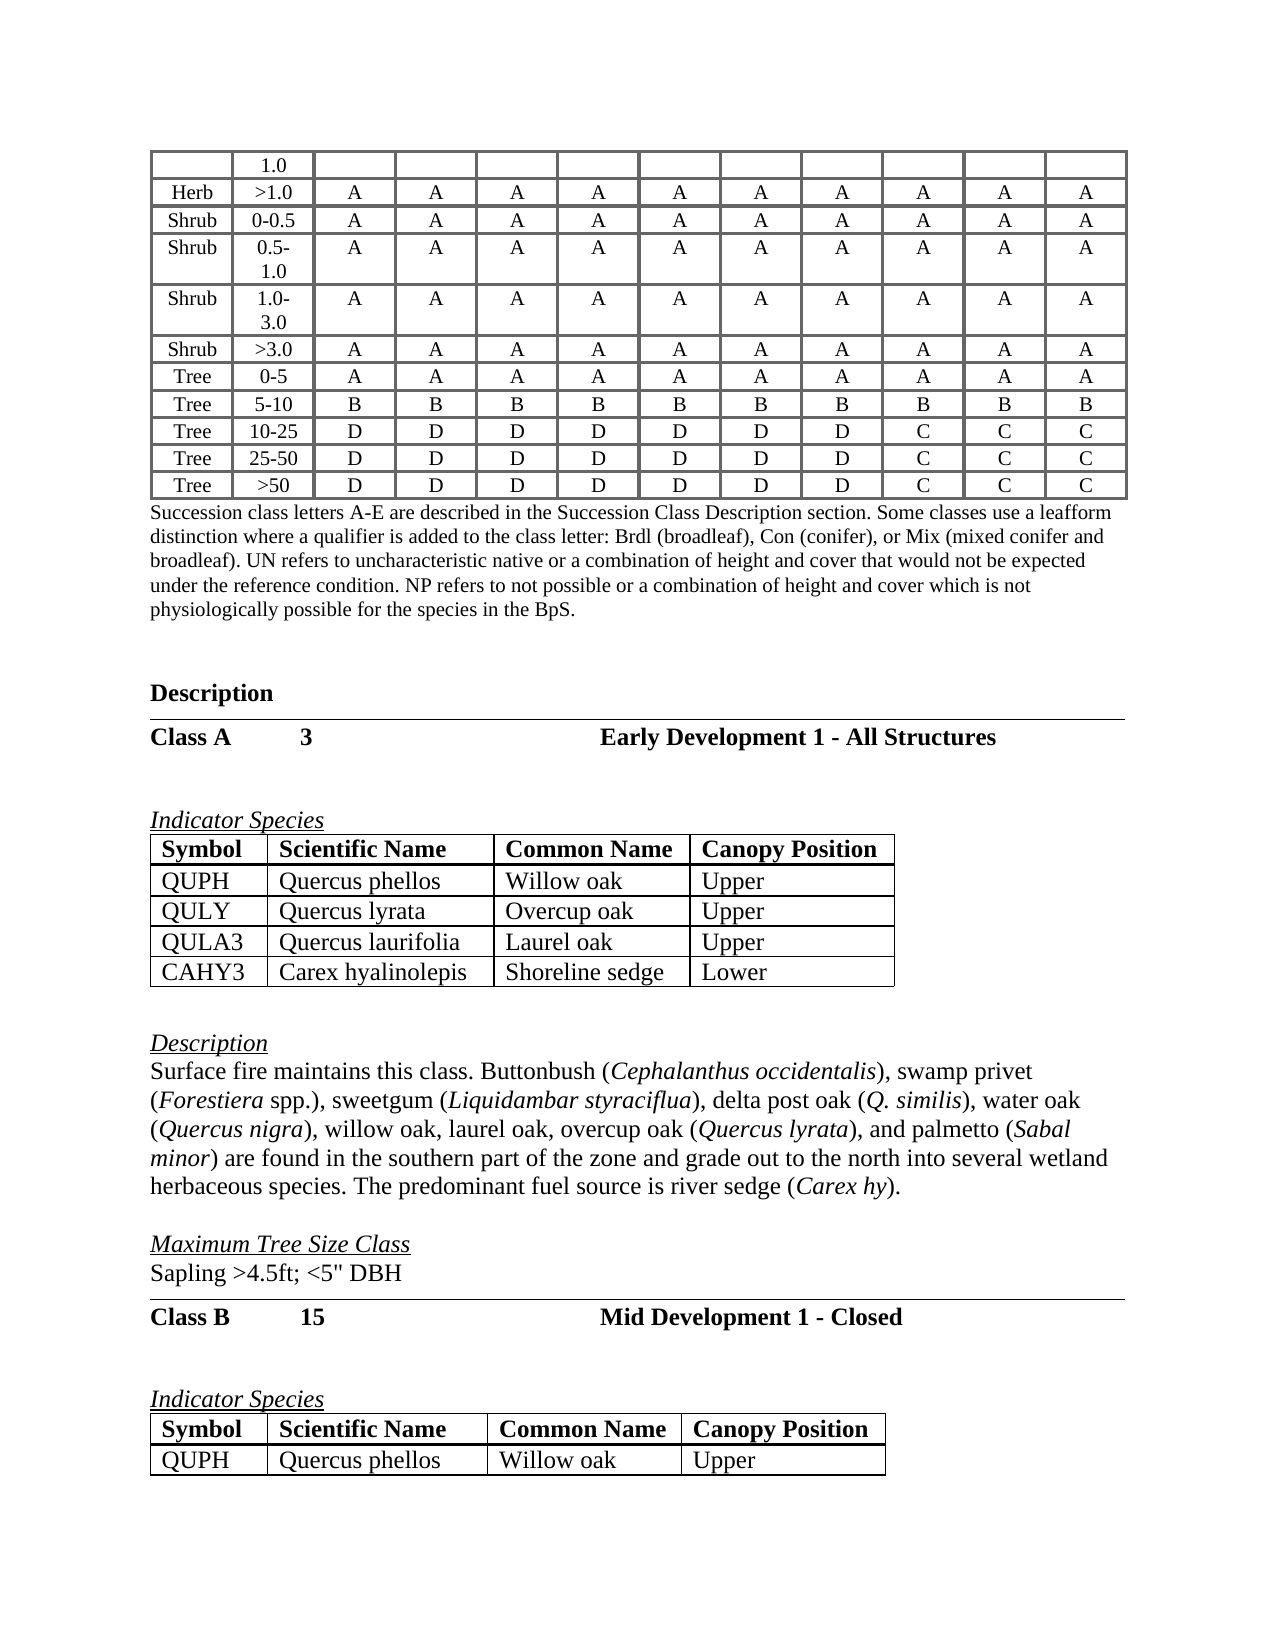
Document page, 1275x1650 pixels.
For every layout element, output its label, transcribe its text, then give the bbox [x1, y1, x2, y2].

text Indicator Species [150, 805, 1125, 834]
table_cell 0.5-1.0 [234, 235, 312, 283]
table_cell D [397, 473, 475, 497]
table_cell 25-50 [234, 446, 312, 470]
table_cell A [559, 208, 637, 232]
table_cell A [478, 208, 556, 232]
text Surface fire maintains this class. Buttonbush (Cephalanthus occidentalis), swamp privet (Forestiera spp.), sweetgum (Liquidambar styraciflua), delta post oak (Q. similis), water oak (Quercus nigra), willow oak, laurel oak, overcup oak (Quercus lyrata), and palmetto (Sabal minor) are found in the southern part of the zone and grade out to the north into several wetland herbaceous species. The predominant fuel source is river sedge (Carex hy). [150, 1056, 1125, 1200]
table_cell B [397, 392, 475, 416]
table_cell A [316, 337, 394, 361]
table_cell A [884, 235, 962, 283]
table_cell D [641, 446, 719, 470]
table_cell B [641, 392, 719, 416]
table_cell A [641, 364, 719, 388]
table_header Common Name [488, 1414, 681, 1442]
table_cell 1.0-3.0 [234, 286, 312, 334]
table_cell D [559, 473, 637, 497]
table_cell A [966, 153, 1044, 177]
table_header Canopy Position [691, 835, 894, 863]
table_cell D [722, 473, 800, 497]
table_cell C [966, 419, 1044, 443]
table_cell D [316, 473, 394, 497]
table_cell A [316, 208, 394, 232]
table_cell Willow oak [488, 1446, 681, 1474]
table_cell A [722, 153, 800, 177]
table_cell Shoreline sedge [495, 957, 689, 986]
table_cell A [966, 180, 1044, 204]
table_cell C [884, 419, 962, 443]
table_cell A [1047, 235, 1125, 283]
table_cell A [478, 286, 556, 334]
table_cell C [966, 446, 1044, 470]
text Description [150, 1028, 1125, 1056]
table_cell A [316, 286, 394, 334]
table_cell D [803, 419, 881, 443]
table_cell D [316, 419, 394, 443]
table_cell A [966, 208, 1044, 232]
table_cell C [884, 446, 962, 470]
table_cell A [641, 235, 719, 283]
table_cell D [397, 419, 475, 443]
table_cell Shrub [153, 208, 231, 232]
table_cell CAHY3 [151, 957, 267, 986]
table_header Scientific Name [268, 835, 493, 863]
table_cell A [884, 180, 962, 204]
table_cell D [641, 419, 719, 443]
table_cell B [884, 392, 962, 416]
table_cell Tree [153, 473, 231, 497]
text Maximum Tree Size ClassSapling >4.5ft; <5" DBH [150, 1229, 1125, 1286]
table_cell A [478, 153, 556, 177]
table_cell A [397, 235, 475, 283]
table_cell QUPH [151, 1446, 267, 1474]
table_cell A [1047, 364, 1125, 388]
table_cell A [1047, 337, 1125, 361]
table_cell D [803, 473, 881, 497]
table_cell Upper [691, 927, 894, 956]
table_cell A [884, 364, 962, 388]
table_header Canopy Position [682, 1414, 885, 1442]
table_cell A [803, 208, 881, 232]
table_cell Tree [153, 364, 231, 388]
table_cell A [722, 364, 800, 388]
table_cell D [316, 446, 394, 470]
table_cell A [966, 364, 1044, 388]
table_cell D [641, 473, 719, 497]
table_cell A [966, 235, 1044, 283]
table_cell A [803, 180, 881, 204]
table_cell QULY [151, 897, 267, 925]
table_cell D [722, 446, 800, 470]
table_cell C [966, 473, 1044, 497]
table_cell A [559, 180, 637, 204]
table_cell Tree [153, 419, 231, 443]
table_cell A [884, 208, 962, 232]
table_cell D [559, 419, 637, 443]
table_cell A [803, 235, 881, 283]
table_cell >1.0 [234, 180, 312, 204]
table_cell B [966, 392, 1044, 416]
table_cell D [803, 446, 881, 470]
table_cell B [803, 392, 881, 416]
table_cell A [722, 235, 800, 283]
table_cell D [722, 419, 800, 443]
table_cell Shrub [153, 235, 231, 283]
table_header Common Name [495, 835, 689, 863]
table_cell C [884, 473, 962, 497]
table_cell A [316, 235, 394, 283]
table_cell A [722, 286, 800, 334]
table_cell B [316, 392, 394, 416]
table_cell A [397, 180, 475, 204]
table_cell Willow oak [495, 866, 689, 895]
table_cell A [559, 235, 637, 283]
table_cell A [884, 153, 962, 177]
table_cell B [722, 392, 800, 416]
table_cell A [478, 235, 556, 283]
table_cell A [884, 337, 962, 361]
table_cell A [641, 180, 719, 204]
table_header Scientific Name [268, 1414, 487, 1442]
table_cell A [1047, 208, 1125, 232]
table_cell Quercus lyrata [268, 897, 493, 925]
table_cell Herb [153, 153, 231, 177]
table_cell A [559, 153, 637, 177]
table_header Symbol [151, 1414, 267, 1442]
table_cell A [478, 180, 556, 204]
table_cell Quercus phellos [268, 866, 493, 895]
table_cell Lower [691, 957, 894, 986]
table_cell Tree [153, 392, 231, 416]
table_cell A [803, 153, 881, 177]
table_cell A [722, 180, 800, 204]
table_cell Upper [691, 866, 894, 895]
table_cell >50 [234, 473, 312, 497]
table_cell A [397, 153, 475, 177]
table_cell A [316, 180, 394, 204]
table_cell B [478, 392, 556, 416]
table_cell Quercus phellos [268, 1446, 487, 1474]
table_cell A [397, 364, 475, 388]
table_cell Herb [153, 180, 231, 204]
text Succession class letters A-E are described in the Succession Class Description section. Some classes use a leafform distinction where a qualifier is added to the class letter: Brdl (broadleaf), Con (conifer), or Mix (mixed conifer and broadleaf). UN refers to uncharacteristic native or a combination of height and cover that would not be expected under the reference condition. NP refers to not possible or a combination of height and cover which is not physiologically possible for the species in the BpS. [150, 500, 1125, 621]
table_cell B [559, 392, 637, 416]
table_cell A [559, 364, 637, 388]
table_cell QULA3 [151, 927, 267, 956]
table_header Symbol [151, 835, 267, 863]
table_cell D [478, 473, 556, 497]
table_cell D [478, 446, 556, 470]
table_cell A [803, 286, 881, 334]
text Indicator Species [150, 1384, 1125, 1413]
table_cell A [1047, 180, 1125, 204]
table_cell A [316, 153, 394, 177]
table_cell 10-25 [234, 419, 312, 443]
table_cell A [641, 286, 719, 334]
table_cell Quercus laurifolia [268, 927, 493, 956]
table_cell Carex hyalinolepis [268, 957, 493, 986]
table_cell Upper [691, 897, 894, 925]
table_cell A [397, 286, 475, 334]
table_cell 0.5-1.0 [234, 153, 312, 177]
table_cell A [966, 337, 1044, 361]
table_cell Laurel oak [495, 927, 689, 956]
table_cell >3.0 [234, 337, 312, 361]
table_cell D [478, 419, 556, 443]
table_cell A [803, 337, 881, 361]
text Description [150, 678, 1125, 707]
table_cell A [316, 364, 394, 388]
table_cell 0-0.5 [234, 208, 312, 232]
table_cell A [641, 337, 719, 361]
table_cell A [641, 153, 719, 177]
table_cell A [966, 286, 1044, 334]
table_cell Shrub [153, 337, 231, 361]
table_cell D [397, 446, 475, 470]
table_cell A [478, 364, 556, 388]
table_cell A [397, 337, 475, 361]
table_cell Upper [682, 1446, 885, 1474]
table_cell A [478, 337, 556, 361]
table_cell B [1047, 392, 1125, 416]
table_cell 0-5 [234, 364, 312, 388]
table_cell Overcup oak [495, 897, 689, 925]
table_cell A [559, 337, 637, 361]
table_cell A [641, 208, 719, 232]
table_cell A [1047, 286, 1125, 334]
table_cell A [803, 364, 881, 388]
table_cell A [397, 208, 475, 232]
table_cell 5-10 [234, 392, 312, 416]
table_cell C [1047, 446, 1125, 470]
table_cell A [559, 286, 637, 334]
table_cell C [1047, 419, 1125, 443]
table_cell Shrub [153, 286, 231, 334]
table_cell C [1047, 473, 1125, 497]
table_cell QUPH [151, 866, 267, 895]
table_cell A [722, 337, 800, 361]
table_cell A [1047, 153, 1125, 177]
text Class B 15 Mid Development 1 - Closed [150, 1300, 1125, 1331]
text Class A 3 Early Development 1 - All Structures [150, 720, 1125, 751]
table_cell A [722, 208, 800, 232]
table_cell D [559, 446, 637, 470]
table_cell A [884, 286, 962, 334]
table_cell Tree [153, 446, 231, 470]
